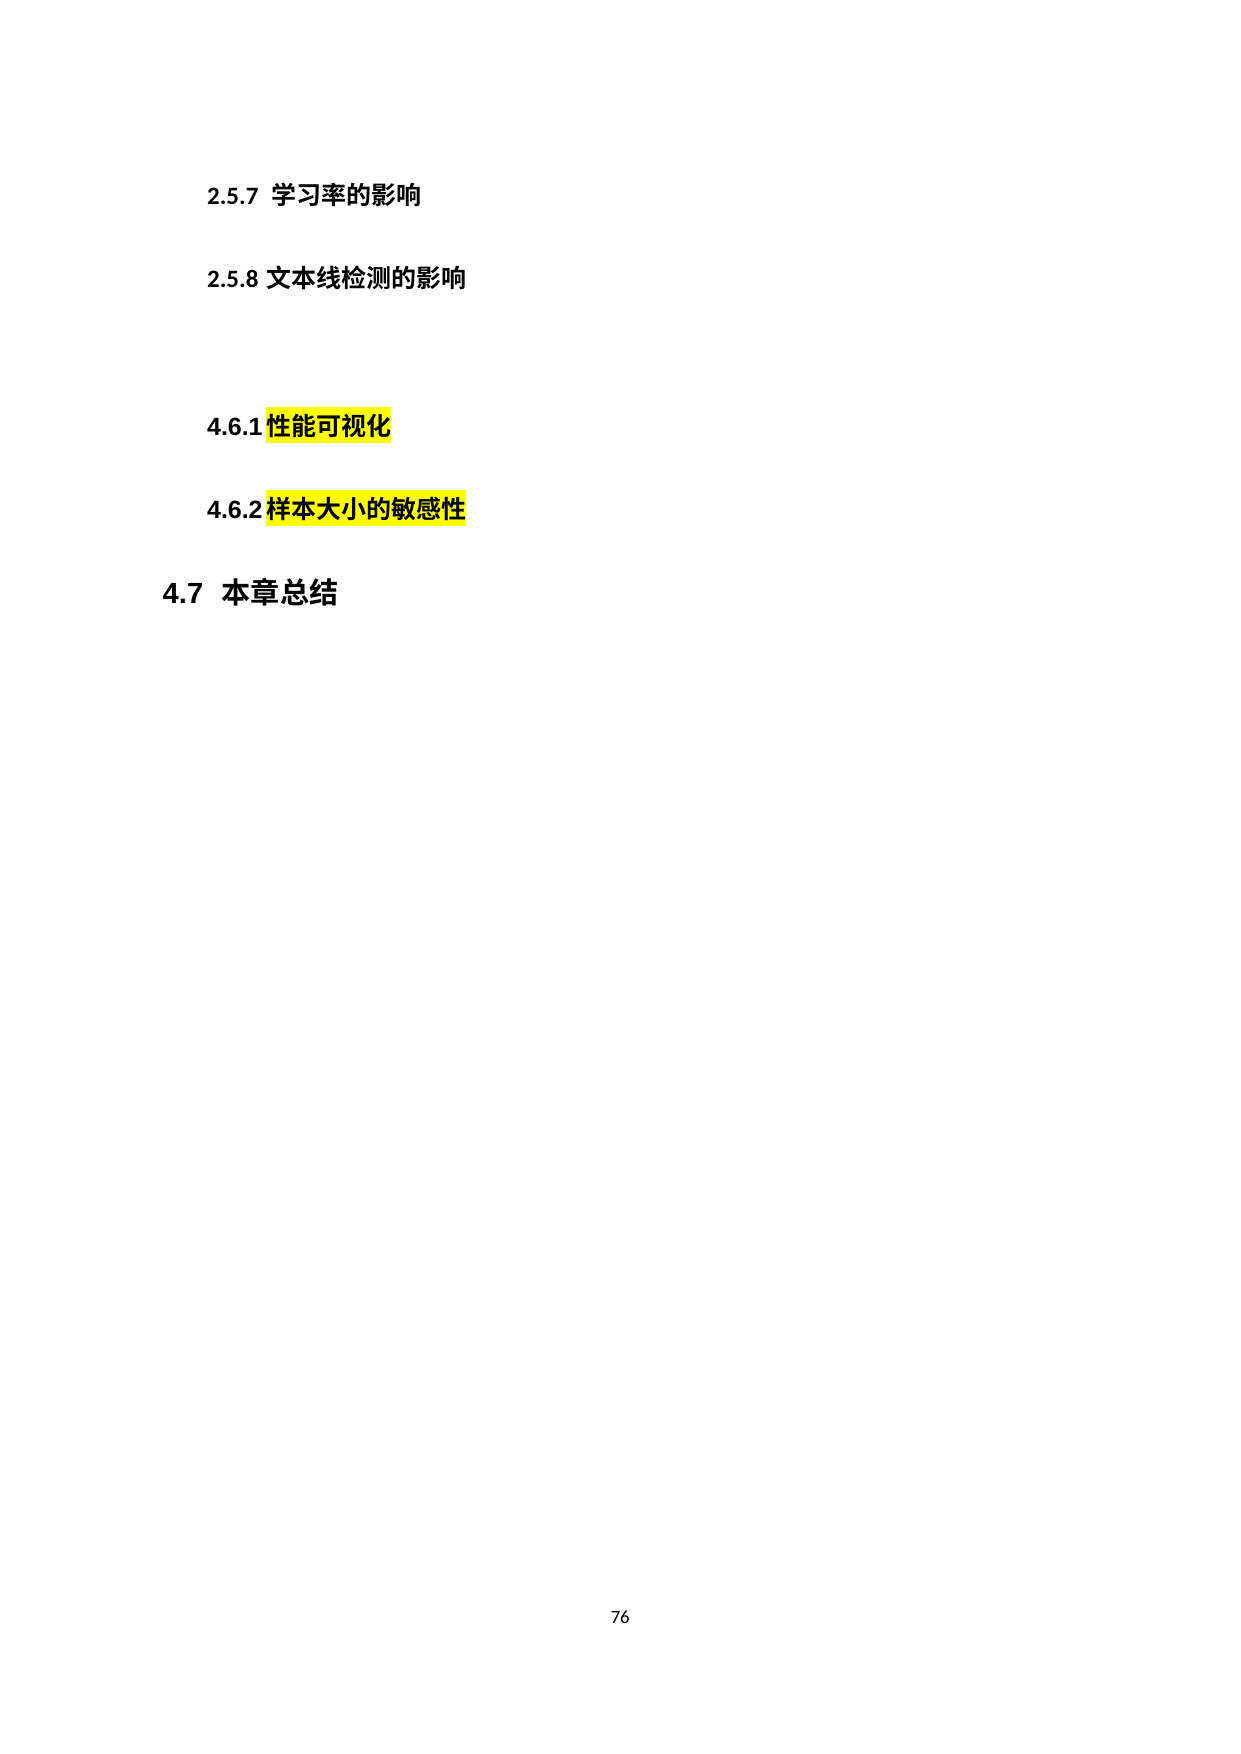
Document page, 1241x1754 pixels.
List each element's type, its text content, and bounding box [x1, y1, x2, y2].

list 样本大小的敏感性 [207, 476, 1122, 541]
subtitle 文本线检测的影响 [207, 244, 1100, 309]
subtitle 学习率的影响 [207, 161, 1100, 226]
subtitle 本章总结 [162, 559, 1100, 624]
list 性能可视化 [207, 392, 1122, 457]
